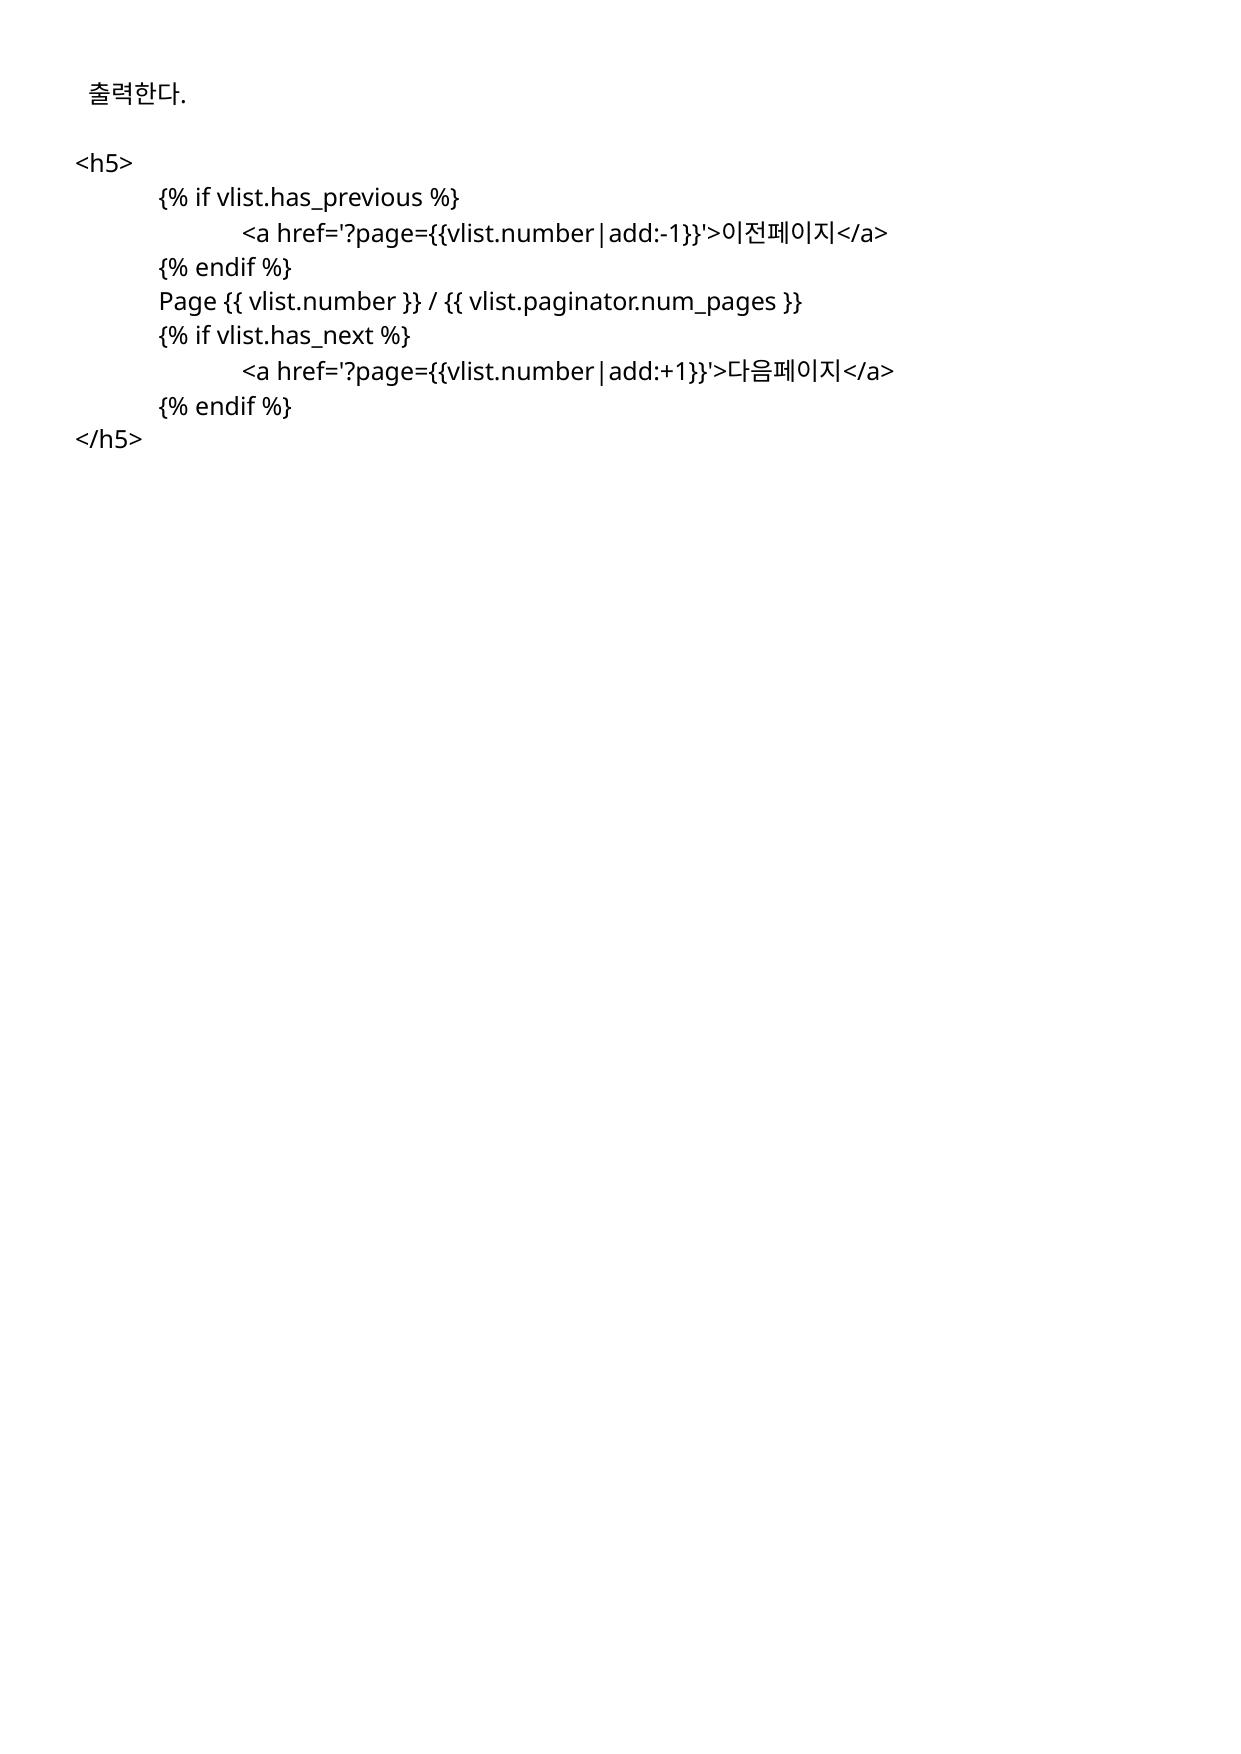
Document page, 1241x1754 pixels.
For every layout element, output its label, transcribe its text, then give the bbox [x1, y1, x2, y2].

text {% endif %} [75, 388, 1165, 422]
text <a href='?page={{vlist.number|add:+1}}'>다음페이지</a> [75, 352, 1165, 388]
text {% if vlist.has_next %} [75, 318, 1165, 352]
text <a href='?page={{vlist.number|add:-1}}'>이전페이지</a> [75, 213, 1165, 250]
text 출력한다. [75, 75, 1165, 111]
text </h5> [75, 422, 1165, 456]
text {% if vlist.has_previous %} [75, 179, 1165, 213]
text {% endif %} [75, 250, 1165, 284]
text Page {{ vlist.number }} / {{ vlist.paginator.num_pages }} [75, 284, 1165, 318]
text <h5> [75, 145, 1165, 179]
